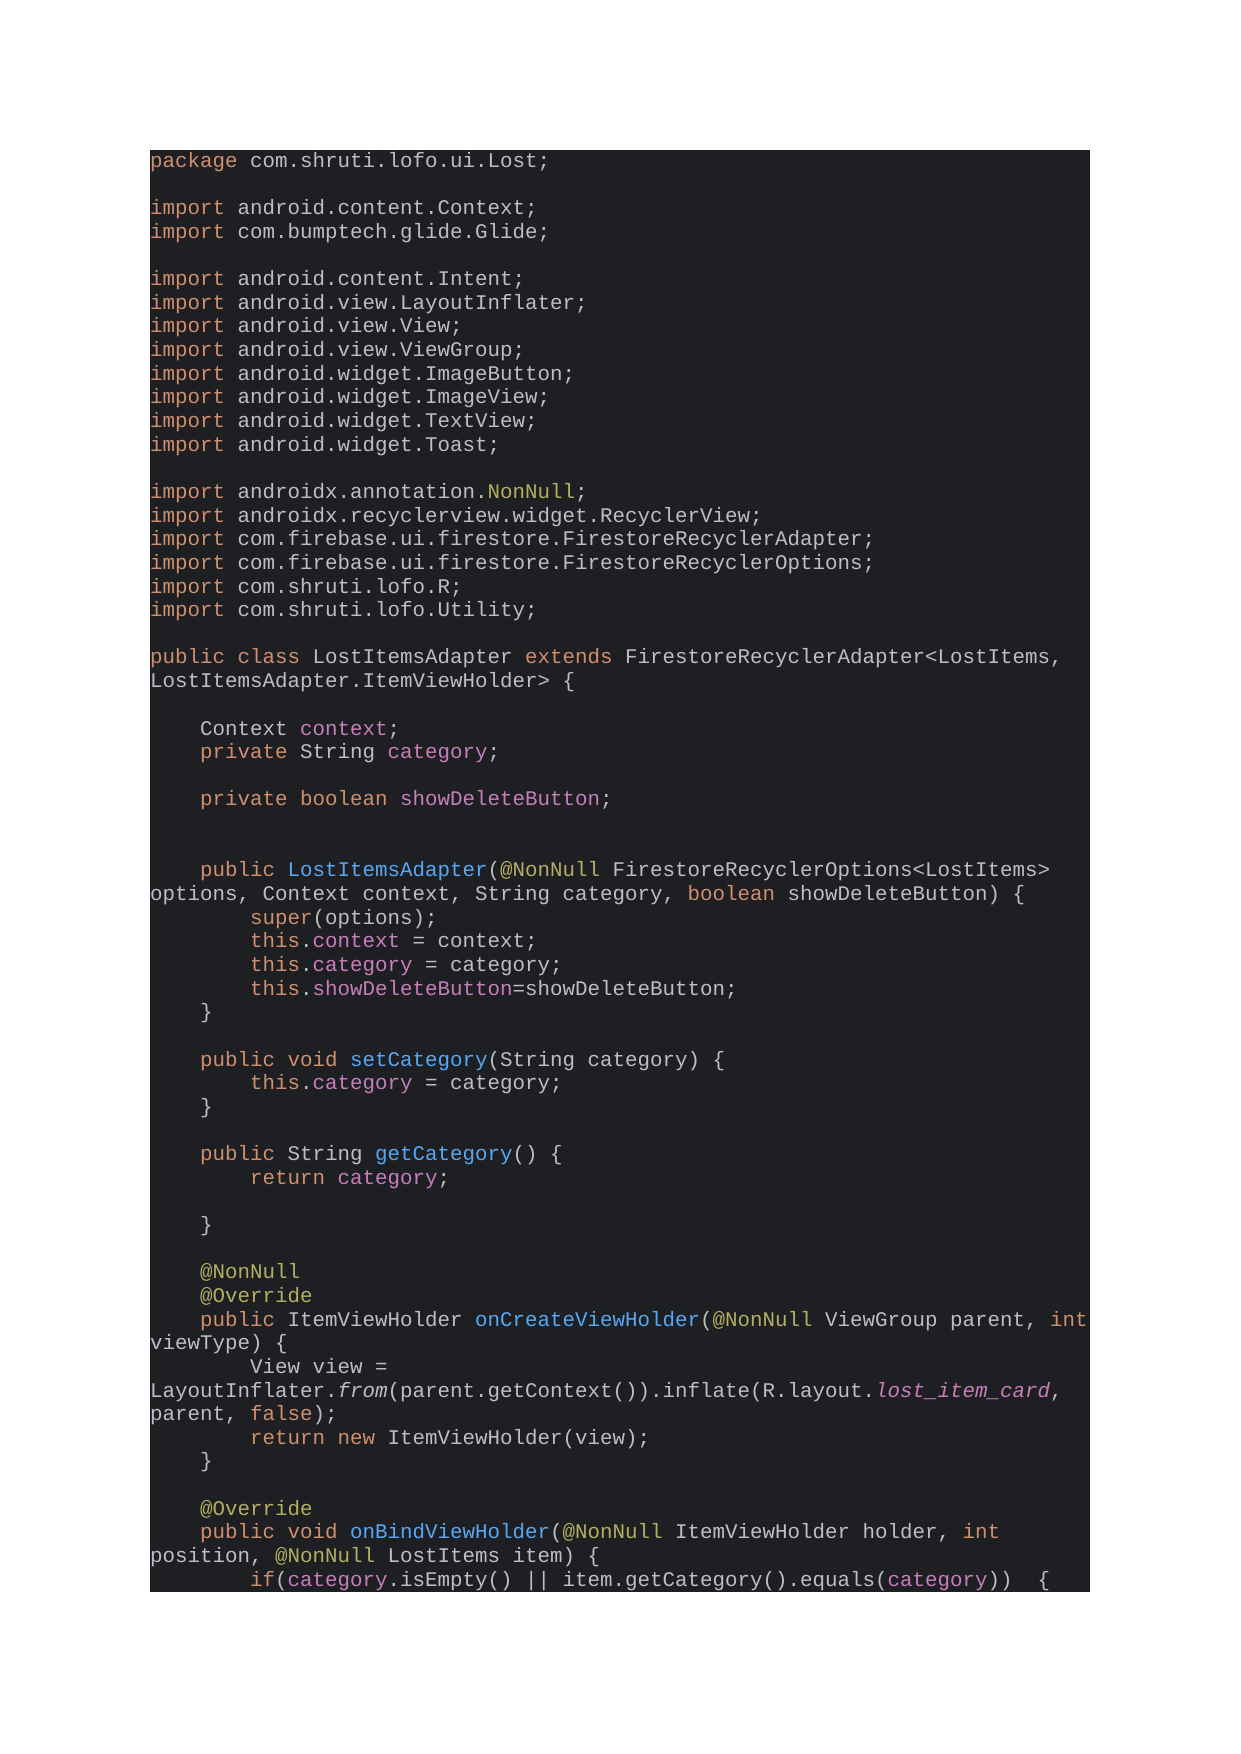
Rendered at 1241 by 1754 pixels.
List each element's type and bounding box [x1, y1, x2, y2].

text [150, 150, 1090, 1592]
